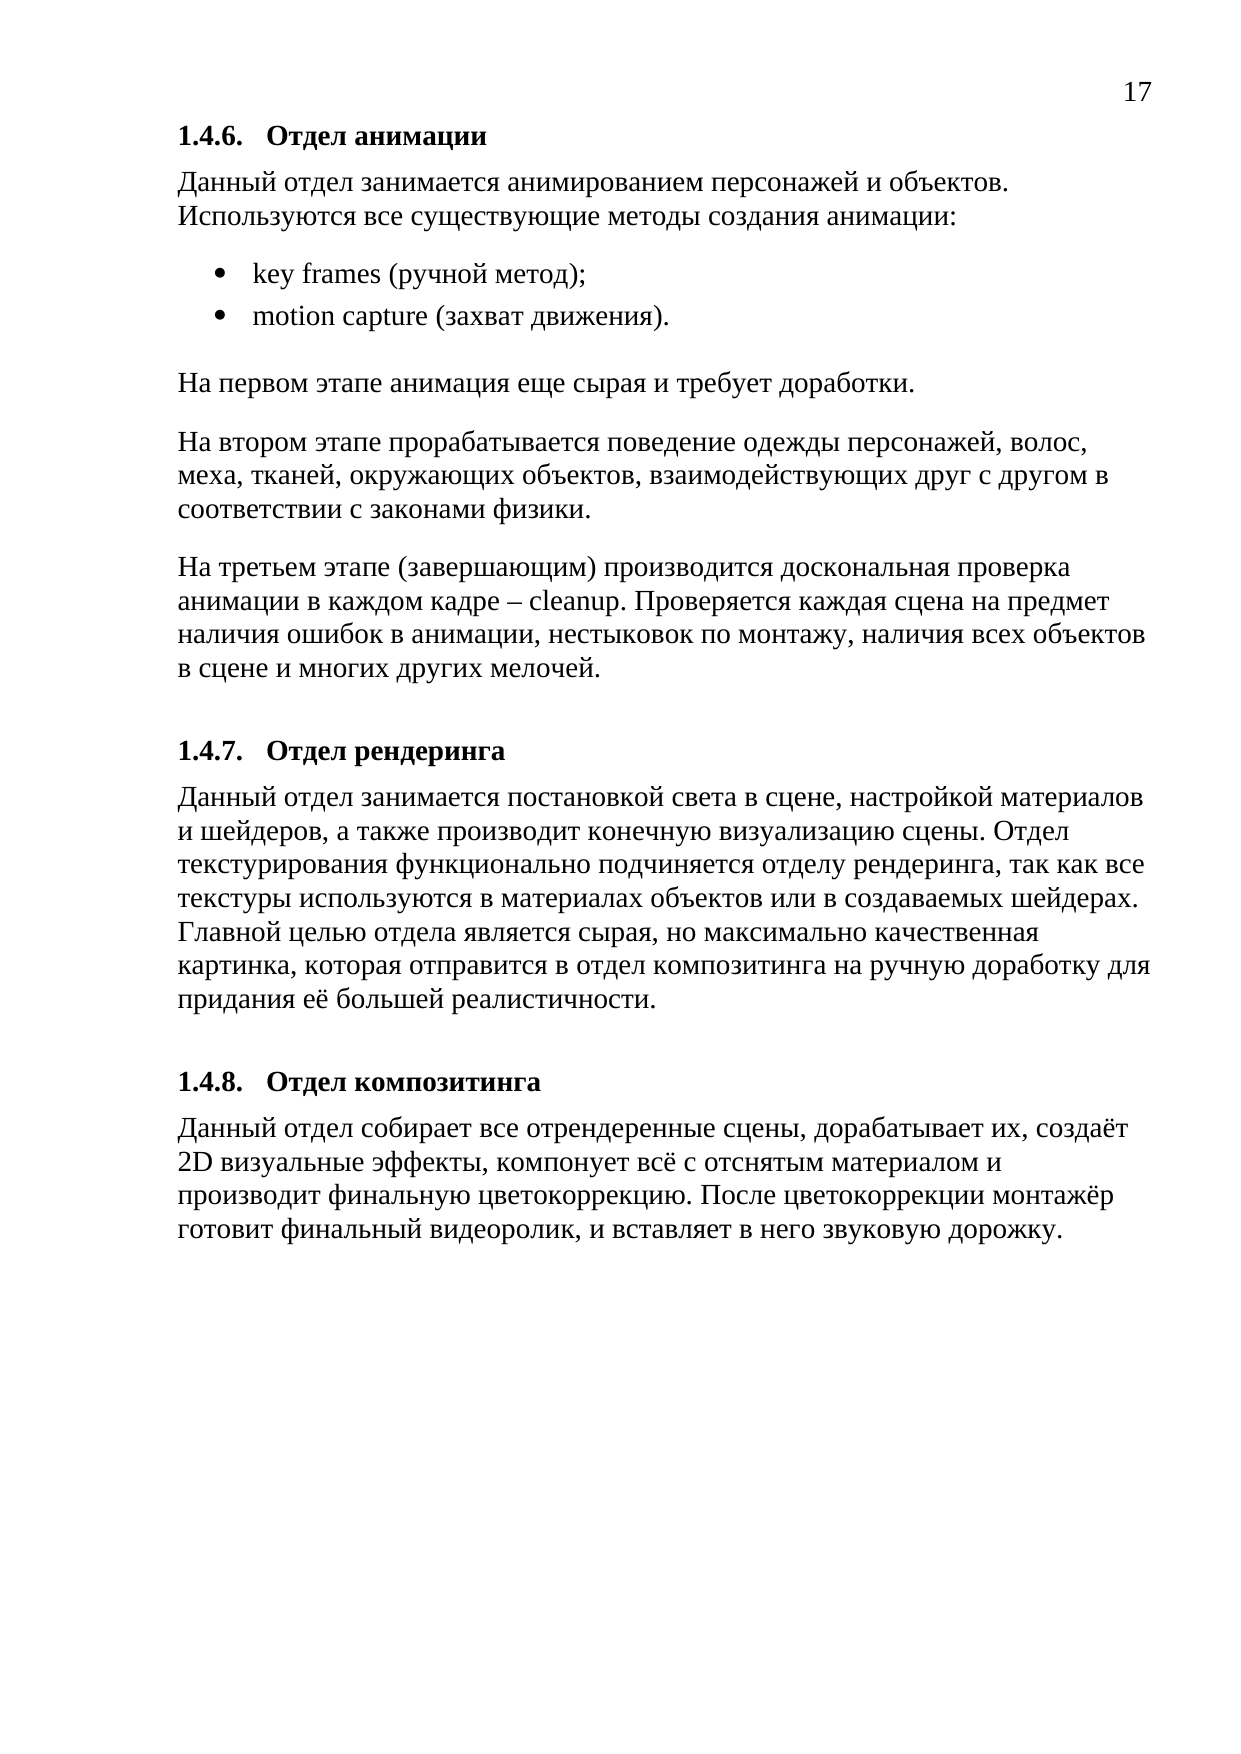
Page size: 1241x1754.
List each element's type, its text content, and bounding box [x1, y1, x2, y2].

subtitle Отдел рендеринга [177, 733, 1152, 767]
list motion capture (захват движения). [215, 298, 1152, 332]
text На втором этапе прорабатывается поведение одежды персонажей, волос, меха, тканей, окружающих объектов, взаимодействующих друг с другом в соответствии с законами физики. [177, 424, 1152, 524]
list key frames (ручной метод); [215, 256, 1152, 290]
text На третьем этапе (завершающим) производится доскональная проверка анимации в каждом кадре – cleanup. Проверяется каждая сцена на предмет наличия ошибок в анимации, нестыковок по монтажу, наличия всех объектов в сцене и многих других мелочей. [177, 549, 1152, 683]
text На первом этапе анимация еще сырая и требует доработки. [177, 365, 1152, 399]
text Данный отдел занимается анимированием персонажей и объектов. Используются все существующие методы создания анимации: [177, 164, 1152, 231]
subtitle Отдел анимации [177, 118, 1152, 152]
text Данный отдел занимается постановкой света в сцене, настройкой материалов и шейдеров, а также производит конечную визуализацию сцены. Отдел текстурирования функционально подчиняется отделу рендеринга, так как все текстуры используются в материалах объектов или в создаваемых шейдерах. Главной целью отдела является сырая, но максимально качественная картинка, которая отправится в отдел композитинга на ручную доработку для придания её большей реалистичности. [177, 779, 1152, 1014]
subtitle Отдел композитинга [177, 1064, 1152, 1098]
text Данный отдел собирает все отрендеренные сцены, дорабатывает их, создаёт 2D визуальные эффекты, компонует всё с отснятым материалом и производит финальную цветокоррекцию. После цветокоррекции монтажёр готовит финальный видеоролик, и вставляет в него звуковую дорожку. [177, 1110, 1152, 1244]
